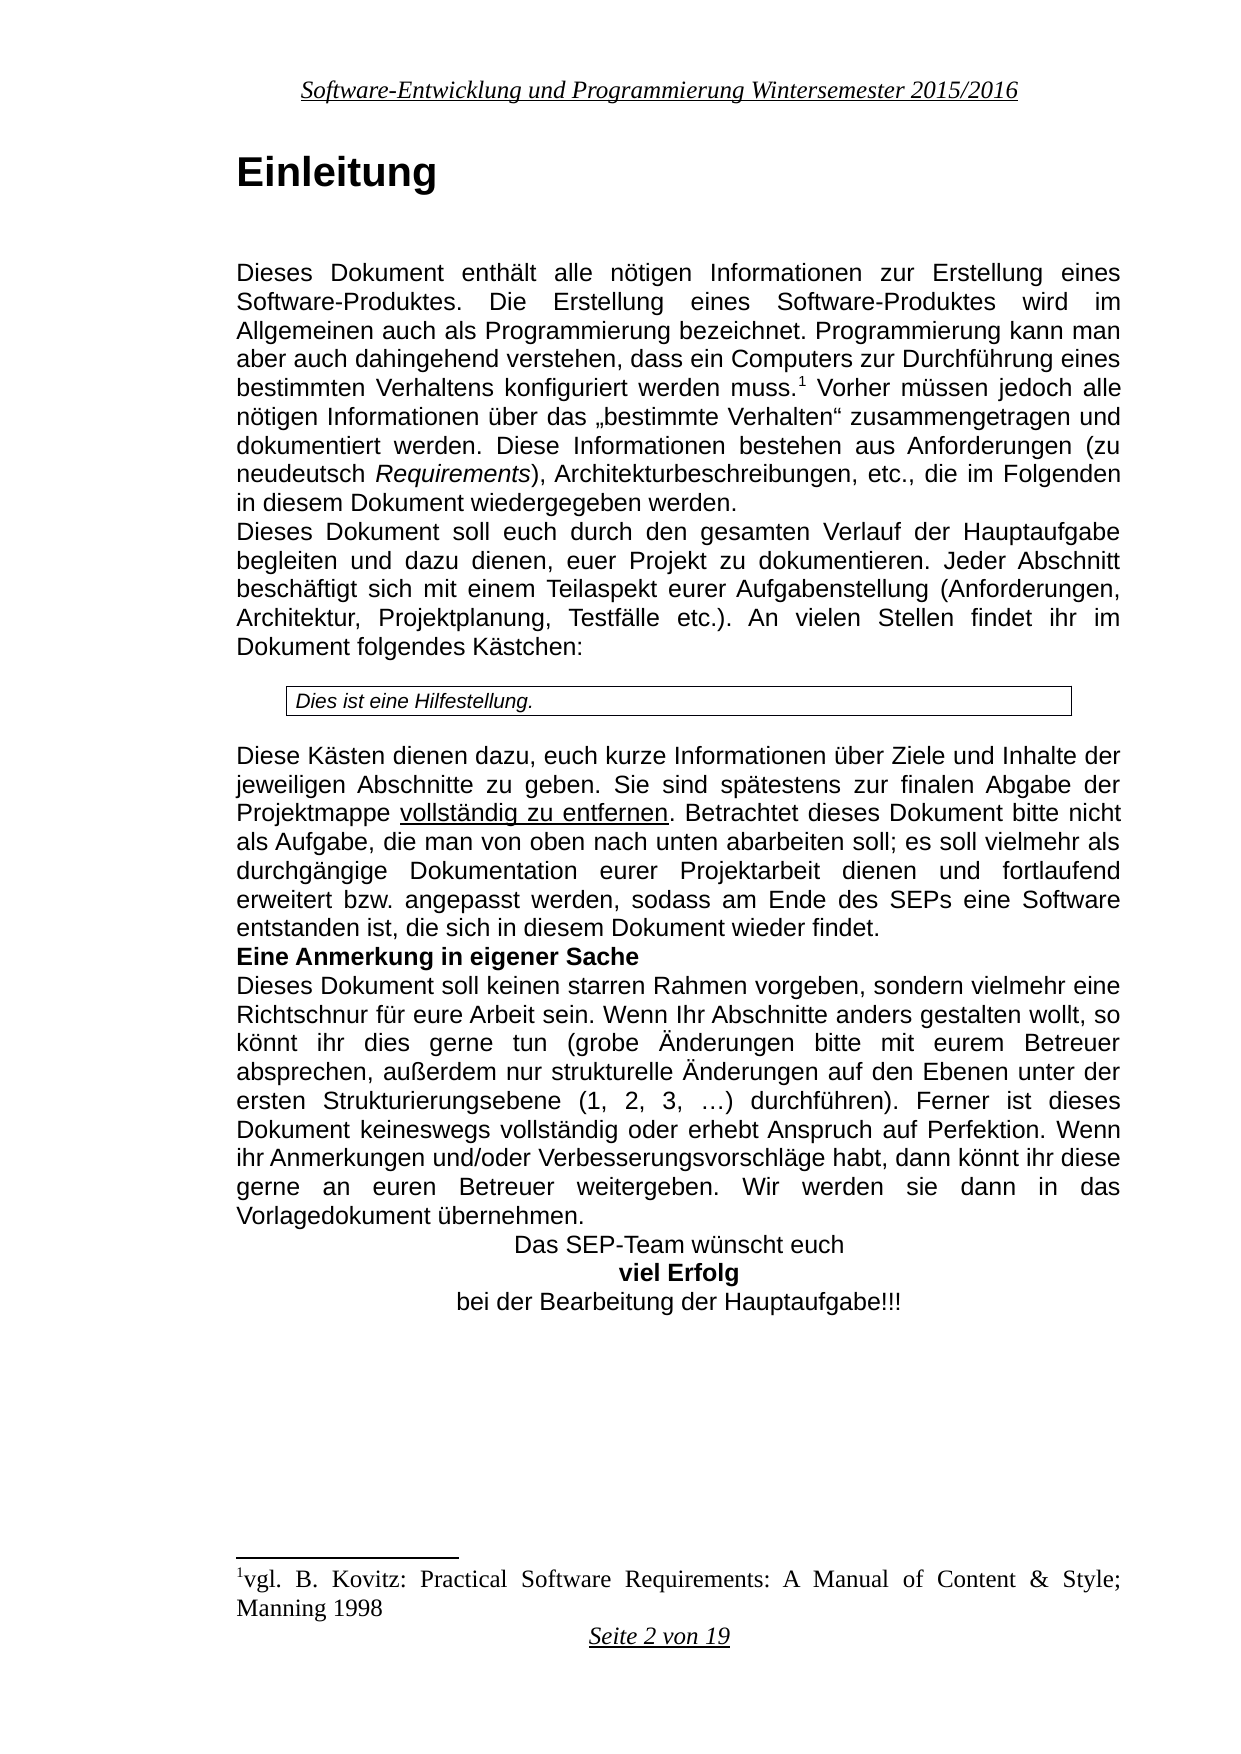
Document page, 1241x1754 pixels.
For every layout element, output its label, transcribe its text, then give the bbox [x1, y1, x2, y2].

text Das SEP-Team wünscht euch viel Erfolg bei der Bearbeitung der Hauptaufgabe!!! [236, 1229, 1122, 1316]
text Dieses Dokument enthält alle nötigen Informationen zur Erstellung eines Software-Produktes. Die Erstellung eines Software-Produktes wird im Allgemeinen auch als Programmierung bezeichnet. Programmierung kann man aber auch dahingehend verstehen, dass ein Computers zur Durchführung eines bestimmten Verhaltens konfiguriert werden muss. Vorher müssen jedoch alle nötigen Informationen über das „bestimmte Verhalten“ zusammengetragen und dokumentiert werden. Diese Informationen bestehen aus Anforderungen (zu neudeutsch Requirements), Architekturbeschreibungen, etc., die im Folgenden in diesem Dokument wiedergegeben werden. [236, 258, 1122, 517]
text Dieses Dokument soll keinen starren Rahmen vorgeben, sondern vielmehr eine Richtschnur für eure Arbeit sein. Wenn Ihr Abschnitte anders gestalten wollt, so könnt ihr dies gerne tun (grobe Änderungen bitte mit eurem Betreuer absprechen, außerdem nur strukturelle Änderungen auf den Ebenen unter der ersten Strukturierungsebene (1, 2, 3, …) durchführen). Ferner ist dieses Dokument keineswegs vollständig oder erhebt Anspruch auf Perfektion. Wenn ihr Anmerkungen und/oder Verbesserungsvorschläge habt, dann könnt ihr diese gerne an euren Betreuer weitergeben. Wir werden sie dann in das Vorlagedokument übernehmen. [236, 971, 1122, 1229]
text Dies ist eine Hilfestellung. [287, 687, 1071, 715]
text Einleitung [236, 148, 1122, 196]
text Diese Kästen dienen dazu, euch kurze Informationen über Ziele und Inhalte der jeweiligen Abschnitte zu geben. Sie sind spätestens zur finalen Abgabe der Projektmappe vollständig zu entfernen. Betrachtet dieses Dokument bitte nicht als Aufgabe, die man von oben nach unten abarbeiten soll; es soll vielmehr als durchgängige Dokumentation eurer Projektarbeit dienen und fortlaufend erweitert bzw. angepasst werden, sodass am Ende des SEPs eine Software entstanden ist, die sich in diesem Dokument wieder findet. [236, 741, 1122, 942]
text Dieses Dokument soll euch durch den gesamten Verlauf der Hauptaufgabe begleiten und dazu dienen, euer Projekt zu dokumentieren. Jeder Abschnitt beschäftigt sich mit einem Teilaspekt eurer Aufgabenstellung (Anforderungen, Architektur, Projektplanung, Testfälle etc.). An vielen Stellen findet ihr im Dokument folgendes Kästchen: [236, 517, 1122, 661]
text Eine Anmerkung in eigener Sache [236, 942, 1122, 971]
